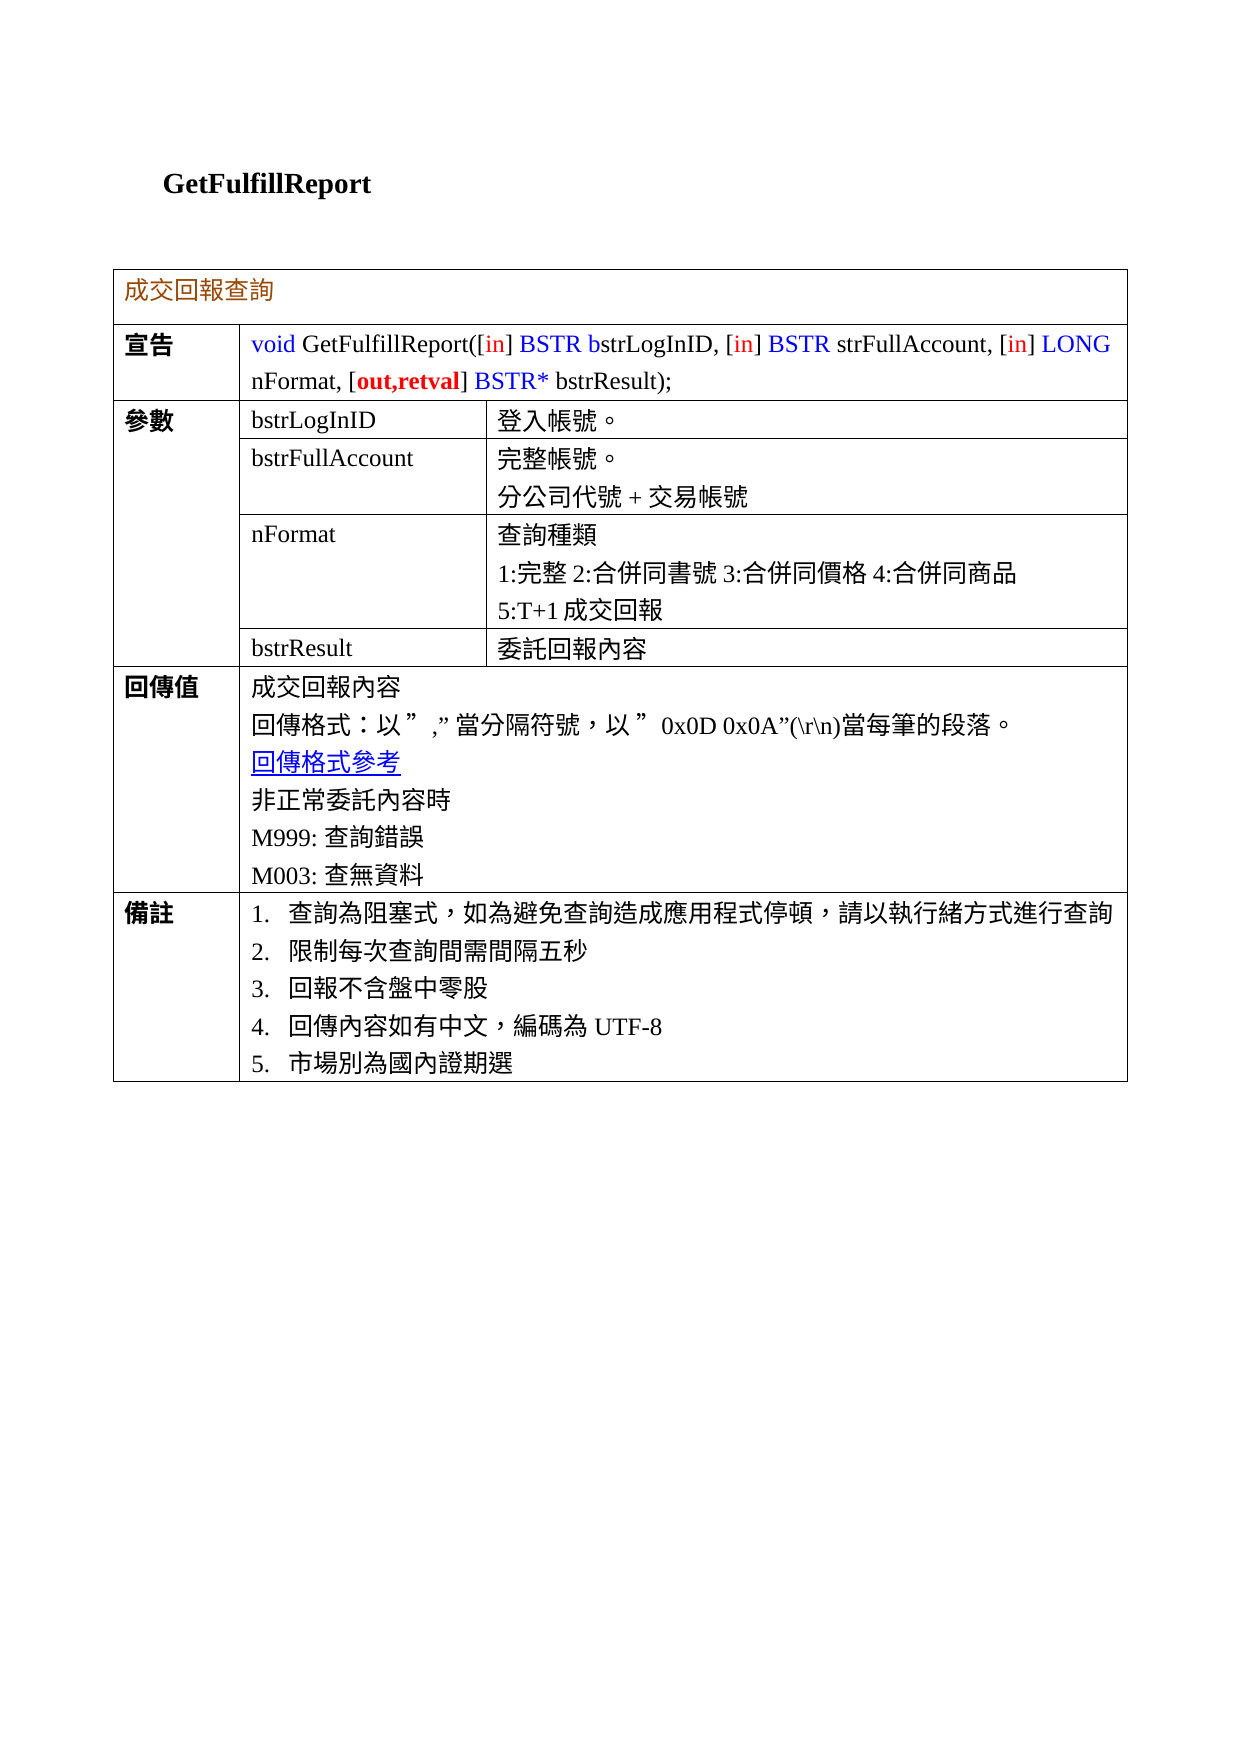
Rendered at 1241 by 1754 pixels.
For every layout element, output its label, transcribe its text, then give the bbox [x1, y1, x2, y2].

table_cell bstrFullAccount [240, 439, 486, 514]
table_cell nFormat [240, 515, 486, 628]
table_cell 宣告 [114, 325, 239, 399]
table_header 成交回報查詢 [114, 270, 1127, 323]
table_cell 查詢為阻塞式，如為避免查詢造成應用程式停頓，請以執行緒方式進行查詢 限制每次查詢間需間隔五秒 回報不含盤中零股 回傳內容如有中文，編碼為 UTF-8 市場別為國內證期選 [240, 893, 1127, 1081]
table_cell 成交回報內容 回傳格式：以 ”,” 當分隔符號，以 ”0x0D 0x0A”(\r\n)當每筆的段落。 回傳格式參考 非正常委託內容時 M999: 查詢錯誤 M003: 查無資料 [240, 667, 1127, 892]
table_cell 登入帳號。 [487, 401, 1127, 438]
table_cell 備註 [114, 893, 239, 1081]
table_cell 參數 [114, 401, 239, 666]
table_cell 完整帳號。 分公司代號 + 交易帳號 [487, 439, 1127, 514]
table_cell 查詢種類 1:完整 2:合併同書號 3:合併同價格 4:合併同商品 5:T+1成交回報 [487, 515, 1127, 628]
table_cell bstrResult [240, 629, 486, 666]
table_cell bstrLogInID [240, 401, 486, 438]
subtitle GetFulfillReport [162, 164, 1128, 202]
table_cell void GetFulfillReport([in] BSTR bstrLogInID, [in] BSTR strFullAccount, [in] LONG nFormat, [out,retval] BSTR* bstrResult); [240, 325, 1127, 399]
table_cell 委託回報內容 [487, 629, 1127, 666]
table_cell 回傳值 [114, 667, 239, 892]
